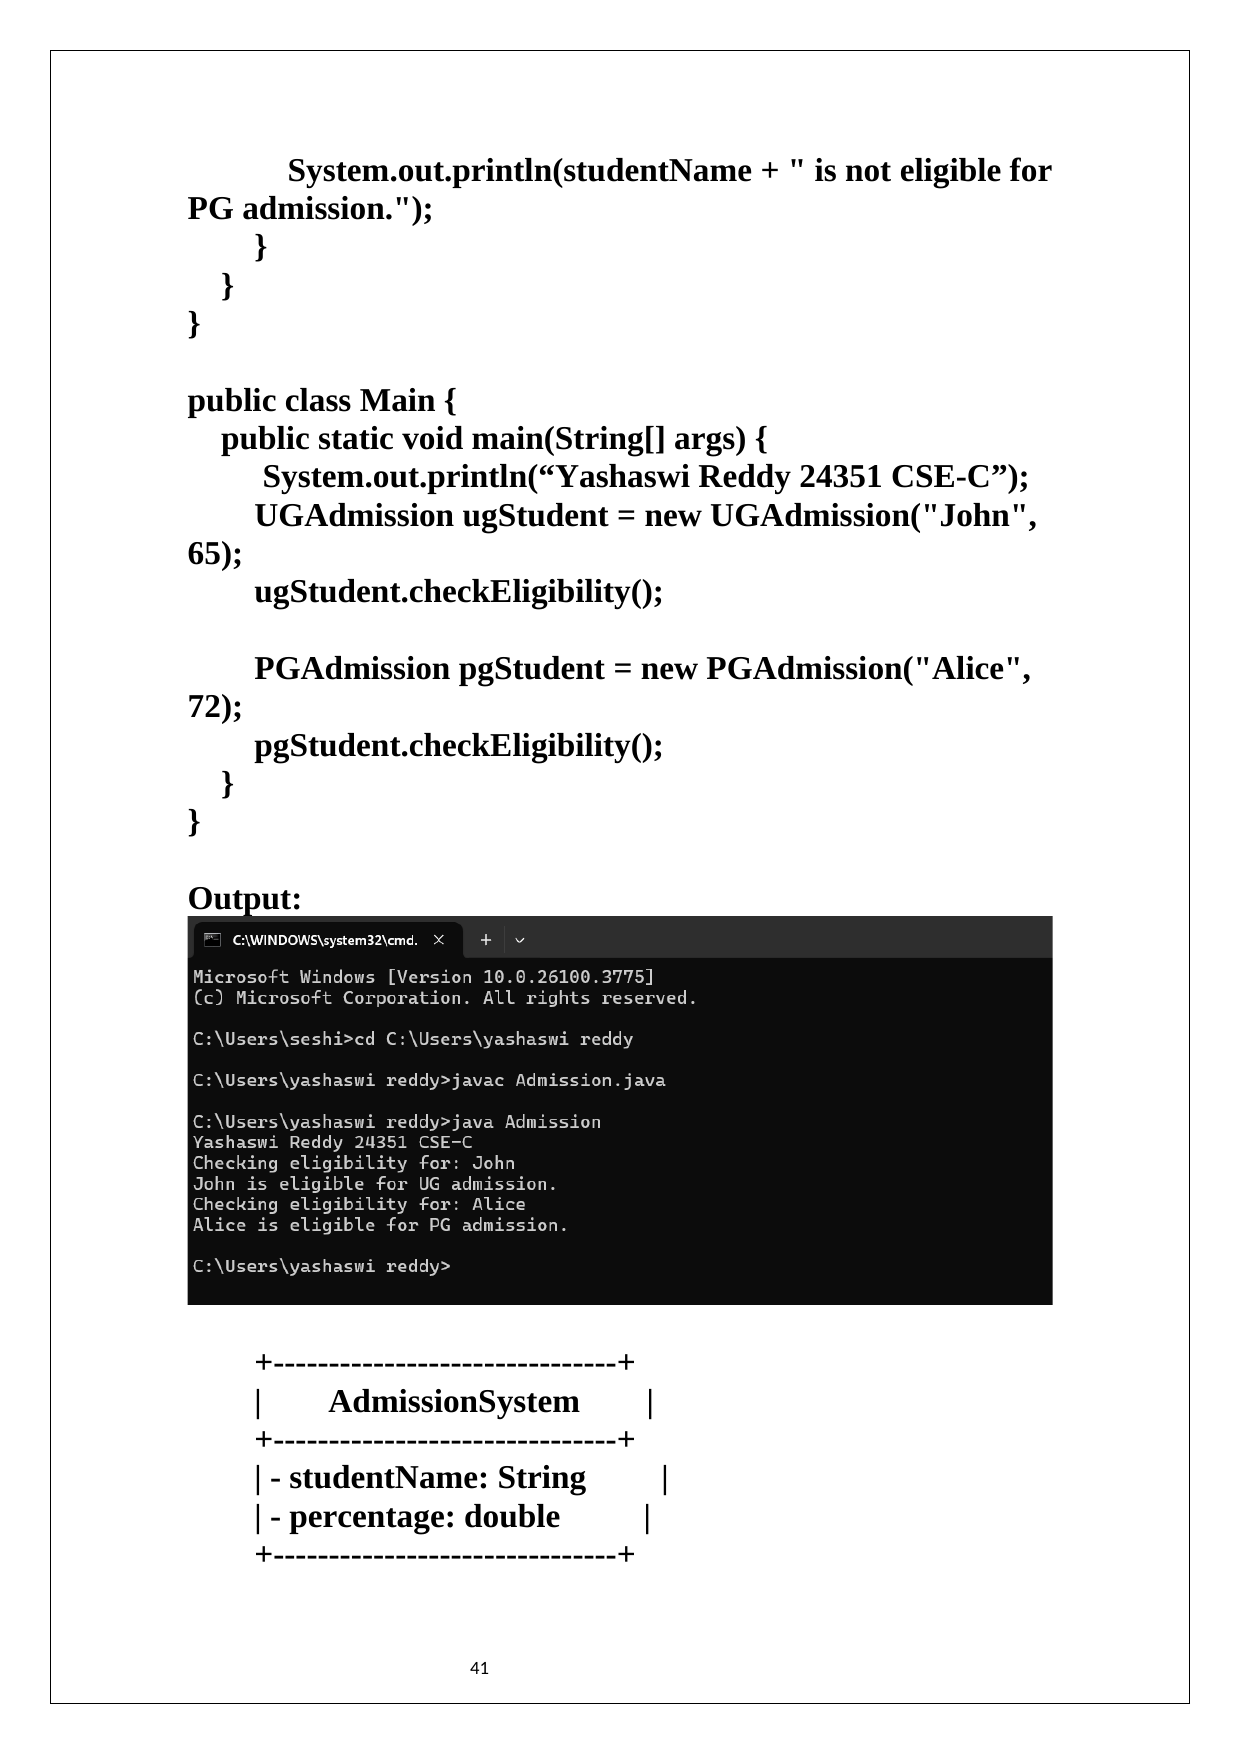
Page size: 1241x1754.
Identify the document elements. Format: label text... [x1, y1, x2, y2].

text UGAdmission ugStudent = new UGAdmission("John", 65); [187, 495, 1053, 572]
text PGAdmission pgStudent = new PGAdmission("Alice", 72); [187, 648, 1053, 725]
text ugStudent.checkEligibility(); [187, 572, 1053, 610]
text System.out.println(studentName + " is not eligible for PG admission."); [187, 150, 1053, 227]
picture [187, 916, 1053, 1305]
text | AdmissionSystem | [187, 1381, 1053, 1419]
text +-------------------------------+ [187, 1343, 1053, 1381]
text pgStudent.checkEligibility(); [187, 725, 1053, 763]
text +-------------------------------+ [187, 1419, 1053, 1458]
text } [187, 802, 1053, 840]
text public class Main { [187, 380, 1053, 418]
text } [187, 763, 1053, 802]
text +-------------------------------+ [187, 1534, 1053, 1573]
text public static void main(String[] args) { [187, 418, 1053, 457]
text } [187, 303, 1053, 342]
text | - percentage: double | [187, 1496, 1053, 1534]
text } [187, 227, 1053, 265]
text | - studentName: String | [187, 1458, 1053, 1496]
text System.out.println(“Yashaswi Reddy 24351 CSE-C”); [187, 457, 1053, 495]
text } [187, 265, 1053, 303]
text Output: [187, 878, 1053, 916]
